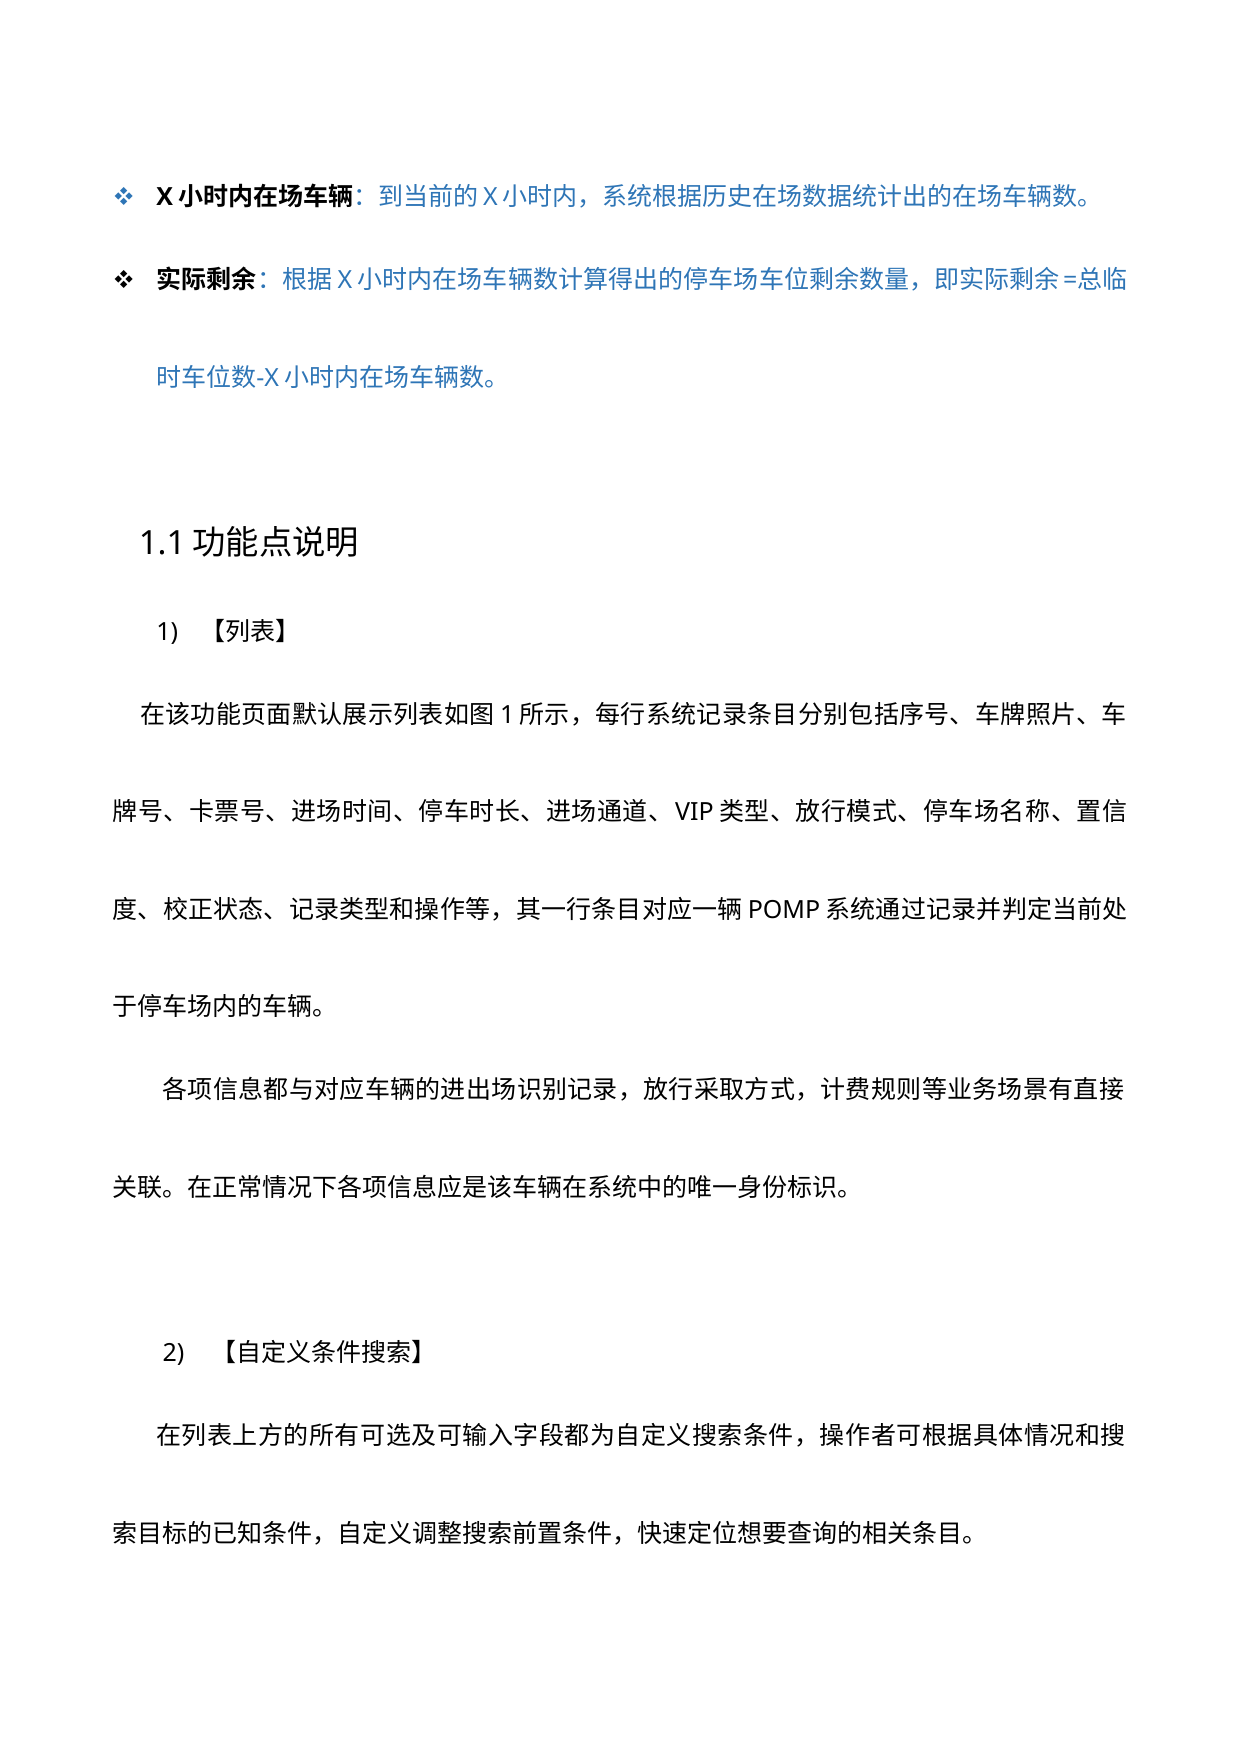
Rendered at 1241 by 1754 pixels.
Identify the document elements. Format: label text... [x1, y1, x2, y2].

list X小时内在场车辆：到当前的X小时内，系统根据历史在场数据统计出的在场车辆数。 [112, 162, 1128, 227]
list 实际剩余：根据X小时内在场车辆数计算得出的停车场车位剩余数量，即实际剩余=总临时车位数-X小时内在场车辆数。 [112, 245, 1128, 408]
list 在该功能页面默认展示列表如图1所示，每行系统记录条目分别包括序号、车牌照片、车牌号、卡票号、进场时间、停车时长、进场通道、VIP类型、放行模式、停车场名称、置信度、校正状态、记录类型和操作等，其一行条目对应一辆POMP系统通过记录并判定当前处于停车场内的车辆。 [112, 680, 1128, 1037]
list 在列表上方的所有可选及可输入字段都为自定义搜索条件，操作者可根据具体情况和搜索目标的已知条件，自定义调整搜索前置条件，快速定位想要查询的相关条目。 [112, 1401, 1128, 1564]
list 1.1功能点说明 [112, 508, 1128, 573]
list 各项信息都与对应车辆的进出场识别记录，放行采取方式，计费规则等业务场景有直接关联。在正常情况下各项信息应是该车辆在系统中的唯一身份标识。 [112, 1056, 1128, 1218]
list 【自定义条件搜索】 [162, 1318, 1128, 1383]
list 【列表】 [156, 597, 1128, 662]
